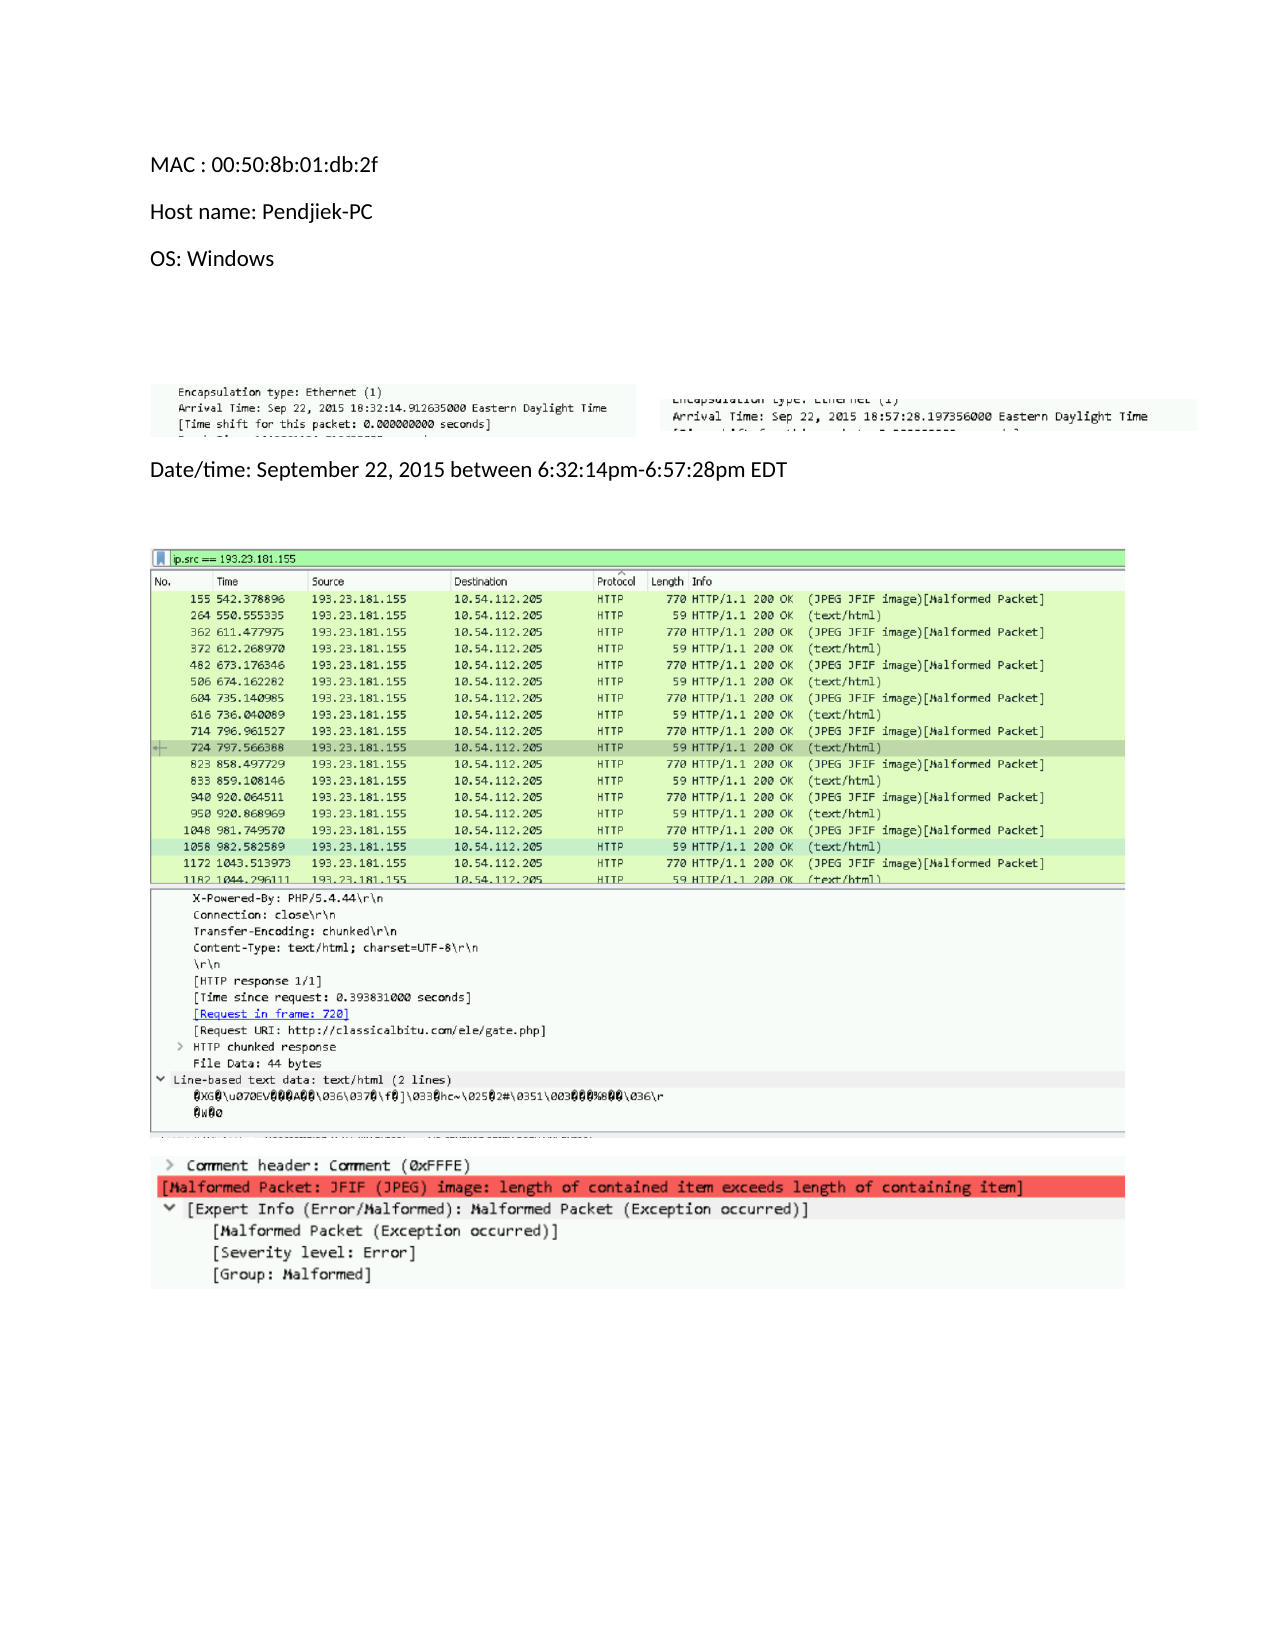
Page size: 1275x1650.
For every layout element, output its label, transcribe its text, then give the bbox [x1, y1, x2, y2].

text Date/time: September 22, 2015 between 6:32:14pm-6:57:28pm EDT [150, 455, 1125, 483]
picture [150, 548, 1125, 1138]
picture [659, 399, 1197, 431]
text OS: Windows [150, 244, 1125, 272]
picture [150, 384, 637, 437]
text Host name: Pendjiek-PC [150, 197, 1125, 225]
picture [150, 1156, 1125, 1289]
text MAC : 00:50:8b:01:db:2f [150, 150, 1125, 178]
